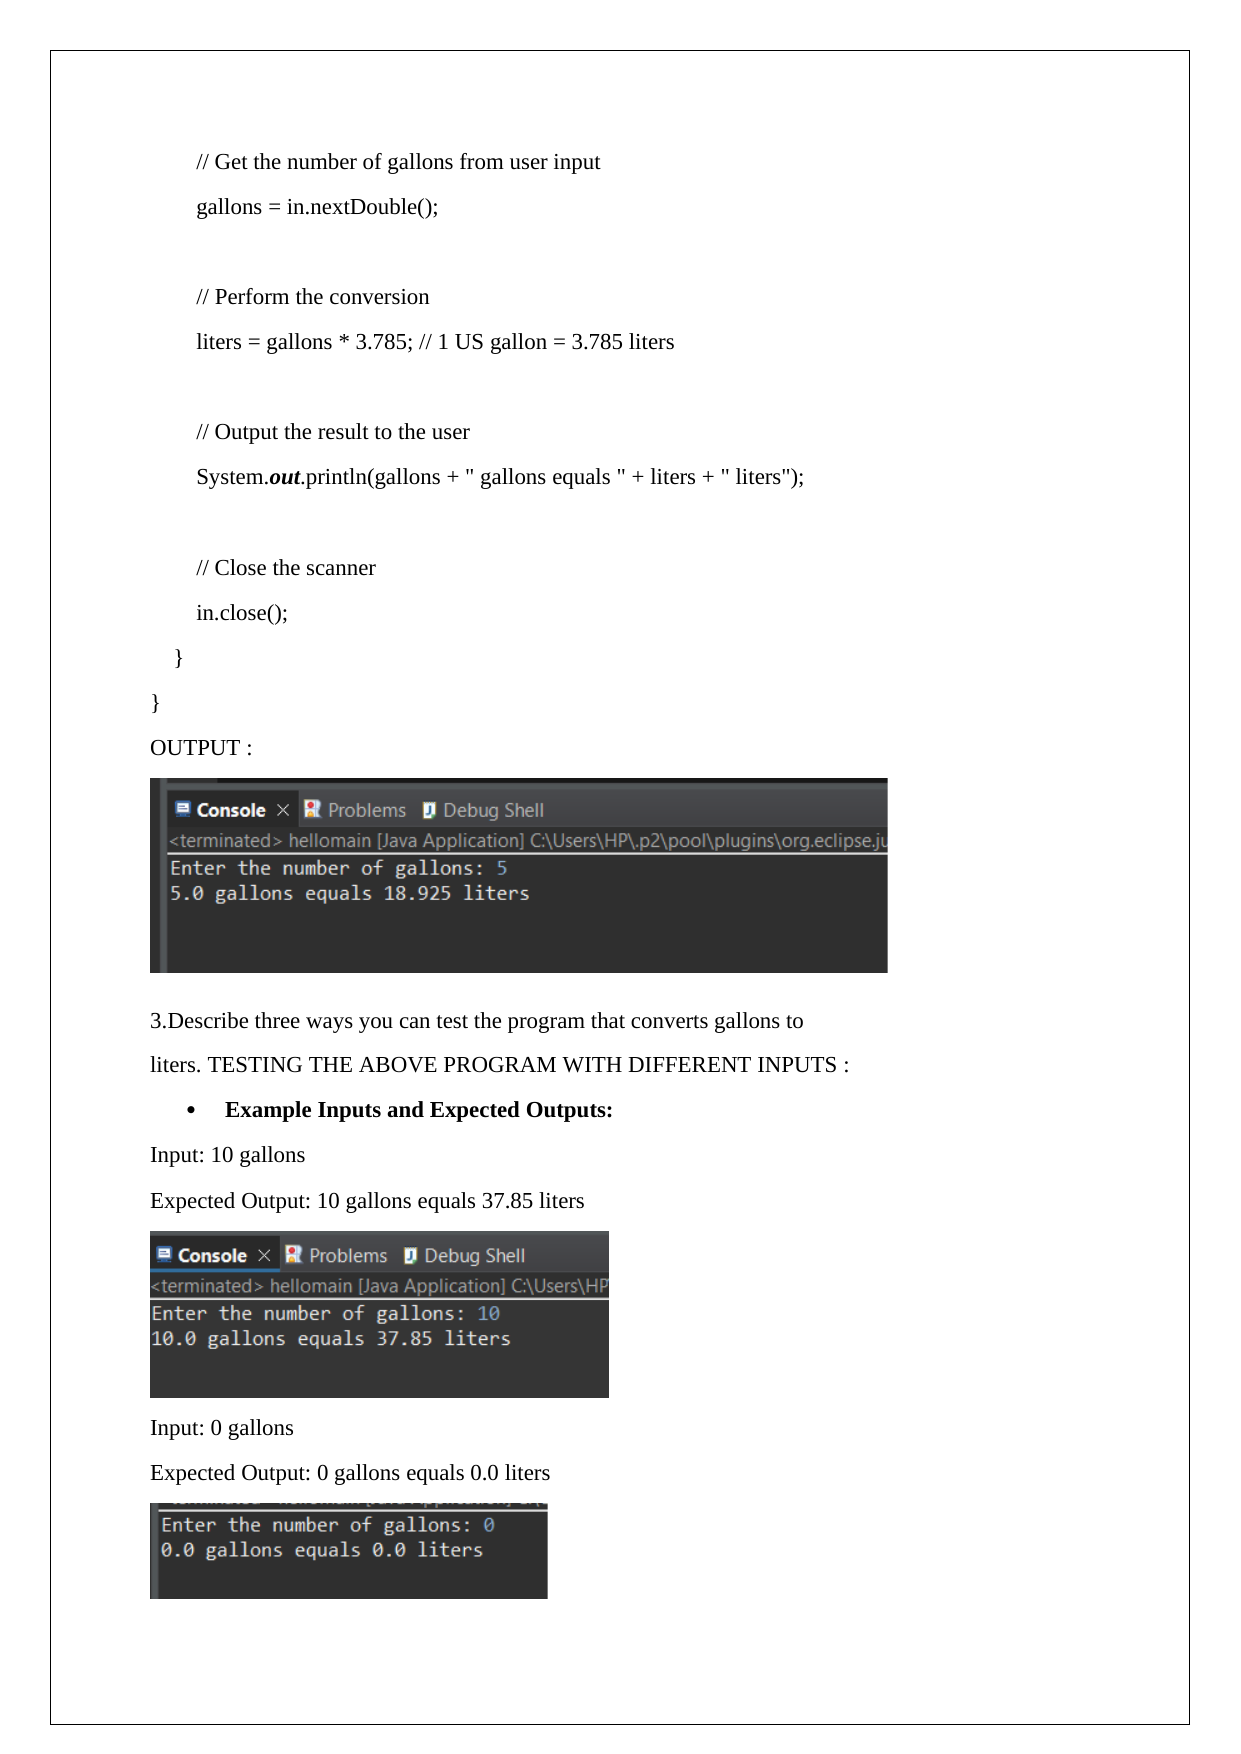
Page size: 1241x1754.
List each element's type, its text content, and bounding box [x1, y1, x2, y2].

text } [173, 643, 1092, 670]
text Expected Output: 10 gallons equals 37.85 liters [150, 1187, 1092, 1213]
text Input: 10 gallons [150, 1141, 1092, 1168]
text // Close the scanner in.close(); [196, 554, 378, 625]
text } [150, 688, 1092, 715]
list Describe three ways you can test the program that converts gallons to liters. TESTING THE ABOVE PROGRAM WITH DIFFERENT INPUTS : [150, 973, 862, 1078]
picture [150, 778, 888, 973]
text System.out.println(gallons + " gallons equals " + liters + " liters"); [196, 463, 1092, 490]
text // Perform the conversion [196, 283, 1092, 309]
text liters = gallons * 3.785; // 1 US gallon = 3.785 liters [196, 328, 1092, 354]
text // Get the number of gallons from user input gallons = in.nextDouble(); [196, 148, 602, 219]
text OUTPUT : [150, 733, 1092, 760]
picture [150, 1503, 548, 1599]
picture [150, 1231, 609, 1398]
subtitle Example Inputs and Expected Outputs: [187, 1096, 1092, 1123]
text Expected Output: 0 gallons equals 0.0 liters [150, 1459, 1092, 1485]
text // Output the result to the user [196, 418, 1092, 445]
